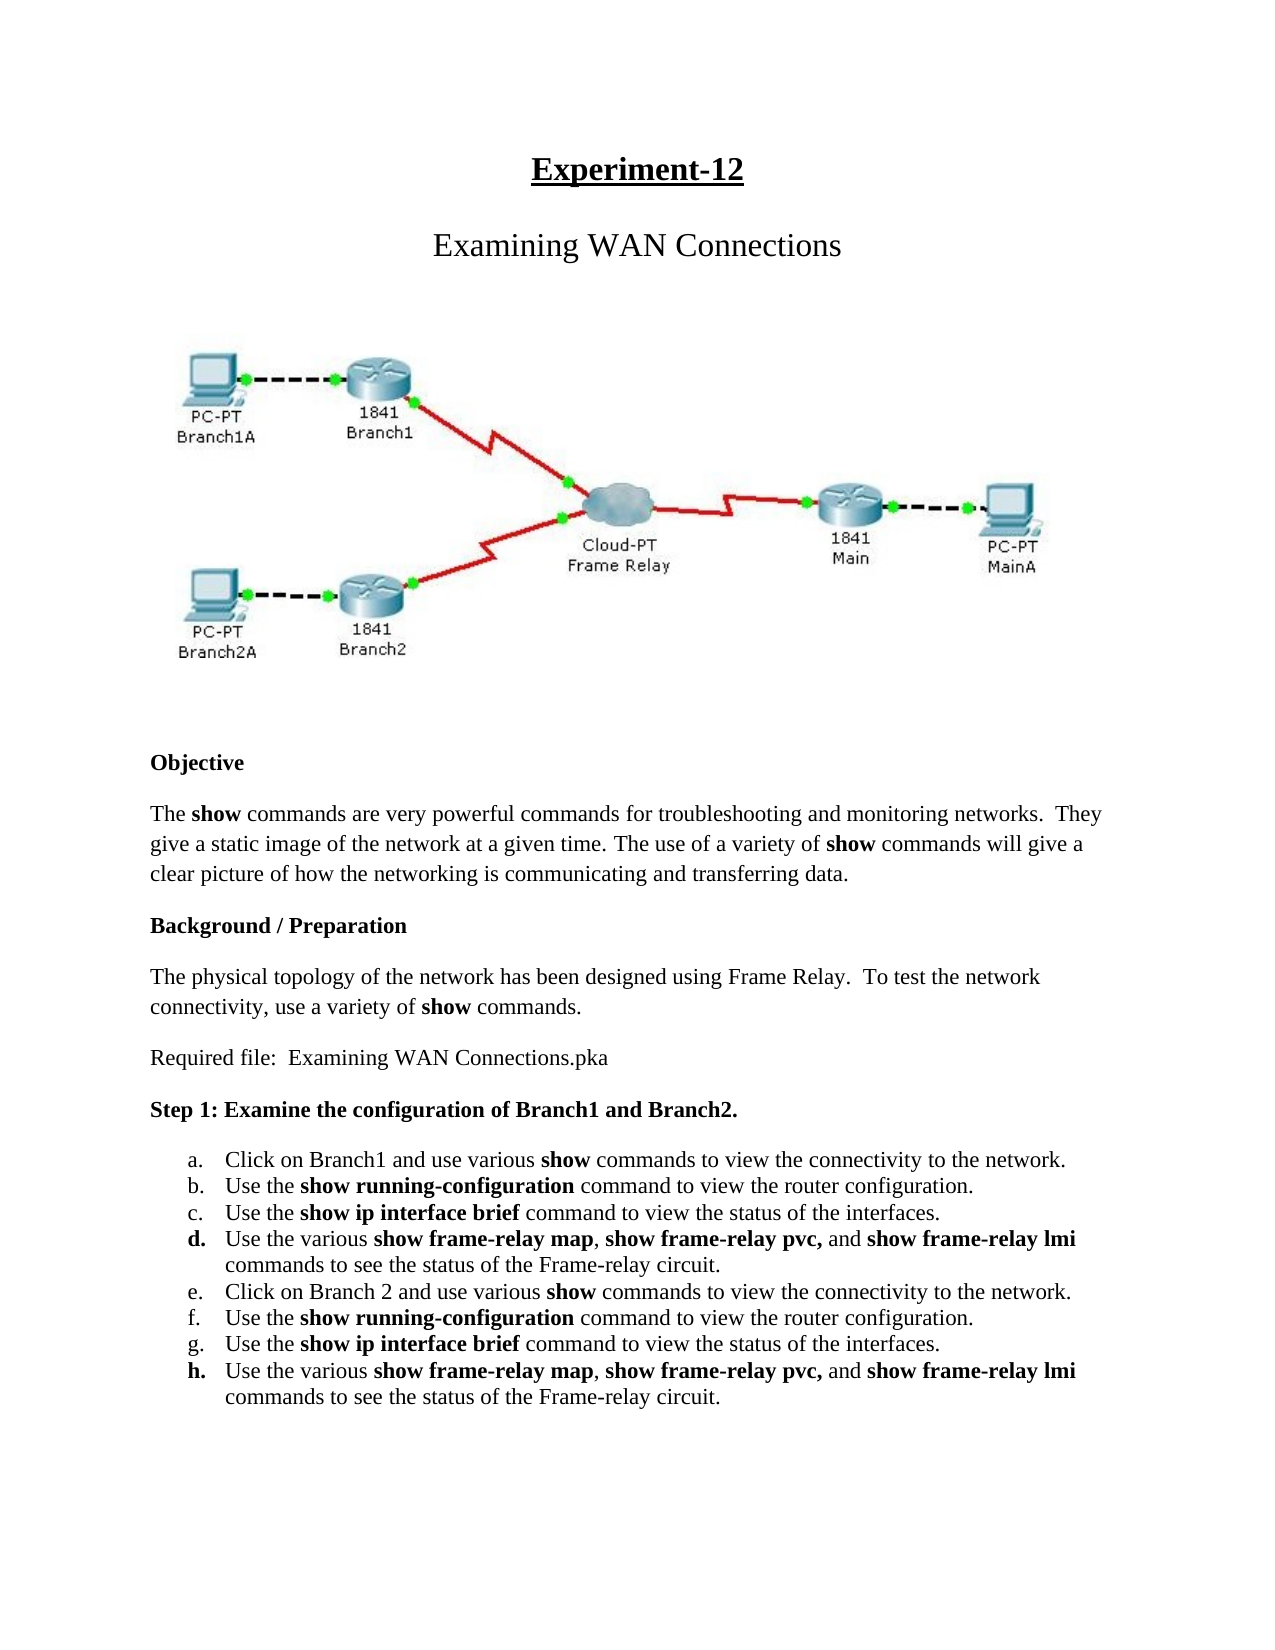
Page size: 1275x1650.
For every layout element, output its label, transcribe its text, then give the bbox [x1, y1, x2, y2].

subtitle Examining WAN Connections [433, 225, 1212, 263]
text commands to see the status of the Frame-relay circuit. [225, 1252, 1212, 1278]
picture [174, 333, 1051, 658]
list Use the various show frame-relay map, show frame-relay pvc, and show frame-relay lmi [187, 1357, 1212, 1383]
list Use the show running-configuration command to view the router configuration. [187, 1173, 1212, 1199]
list Click on Branch1 and use various show commands to view the connectivity to the network. [187, 1147, 1212, 1173]
text The show commands are very powerful commands for troubleshooting and monitoring networks. They give a static image of the network at a given time. The use of a variety of show commands will give a clear picture of how the networking is communicating and transferring data. [150, 800, 1118, 887]
list Click on Branch 2 and use various show commands to view the connectivity to the network. [187, 1278, 1212, 1304]
subtitle Background / Preparation [150, 912, 1212, 938]
text commands to see the status of the Frame-relay circuit. [225, 1383, 1212, 1409]
list Use the show running-configuration command to view the router configuration. [187, 1304, 1212, 1331]
list Use the show ip interface brief command to view the status of the interfaces. [187, 1199, 1212, 1225]
subtitle Objective [150, 749, 1212, 776]
text The physical topology of the network has been designed using Frame Relay. To test the network connectivity, use a variety of show commands. [150, 963, 1118, 1019]
subtitle Step 1: Examine the configuration of Branch1 and Branch2. [150, 1096, 1212, 1122]
subtitle Experiment-12 [227, 149, 1048, 188]
list Use the show ip interface brief command to view the status of the interfaces. [187, 1331, 1212, 1357]
list Use the various show frame-relay map, show frame-relay pvc, and show frame-relay lmi [187, 1226, 1212, 1252]
text Required file: Examining WAN Connections.pka [150, 1044, 1212, 1070]
